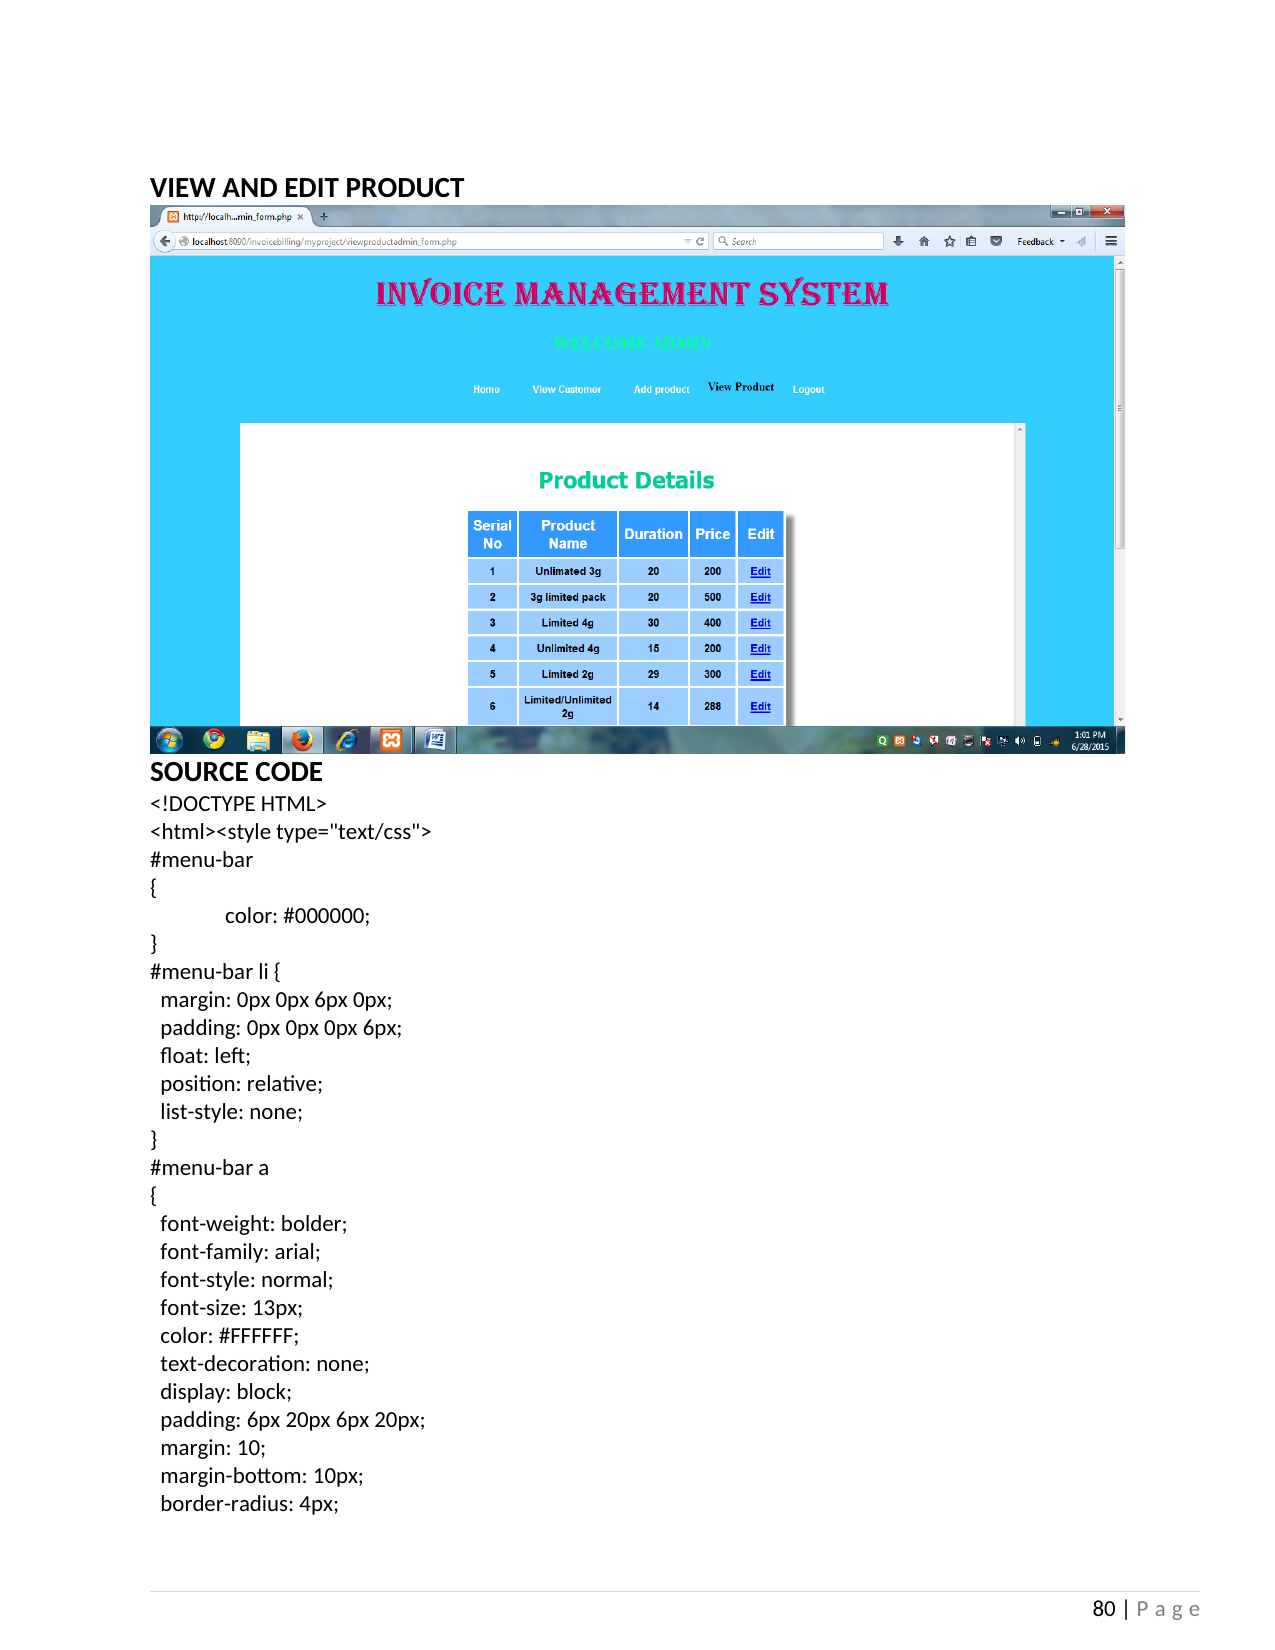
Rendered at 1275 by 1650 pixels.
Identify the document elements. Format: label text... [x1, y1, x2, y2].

text float: left; [150, 1041, 1200, 1069]
text color: #000000; [150, 901, 1200, 929]
text { [150, 873, 1200, 901]
text padding: 0px 0px 0px 6px; [150, 1013, 1200, 1041]
text display: block; [150, 1377, 1200, 1405]
text color: #FFFFFF; [150, 1321, 1200, 1349]
text text-decoration: none; [150, 1349, 1200, 1377]
text VIEW AND EDIT PRODUCT [150, 169, 1200, 205]
text border-radius: 4px; [150, 1489, 1200, 1517]
text font-weight: bolder; [150, 1209, 1200, 1237]
text <html><style type="text/css"> [150, 817, 1200, 845]
text font-family: arial; [150, 1237, 1200, 1265]
text <!DOCTYPE HTML> [150, 789, 1200, 817]
text padding: 6px 20px 6px 20px; [150, 1405, 1200, 1433]
text font-style: normal; [150, 1265, 1200, 1293]
text margin: 0px 0px 6px 0px; [150, 985, 1200, 1013]
text list-style: none; [150, 1097, 1200, 1125]
text margin: 10; [150, 1433, 1200, 1461]
text #menu-bar a [150, 1153, 1200, 1181]
text } [150, 1125, 1200, 1153]
text } [150, 929, 1200, 957]
picture [150, 205, 1125, 754]
text #menu-bar [150, 845, 1200, 873]
text #menu-bar li { [150, 957, 1200, 985]
text margin-bottom: 10px; [150, 1461, 1200, 1489]
text font-size: 13px; [150, 1293, 1200, 1321]
text position: relative; [150, 1069, 1200, 1097]
text SOURCE CODE [150, 753, 1200, 789]
text { [150, 1181, 1200, 1209]
